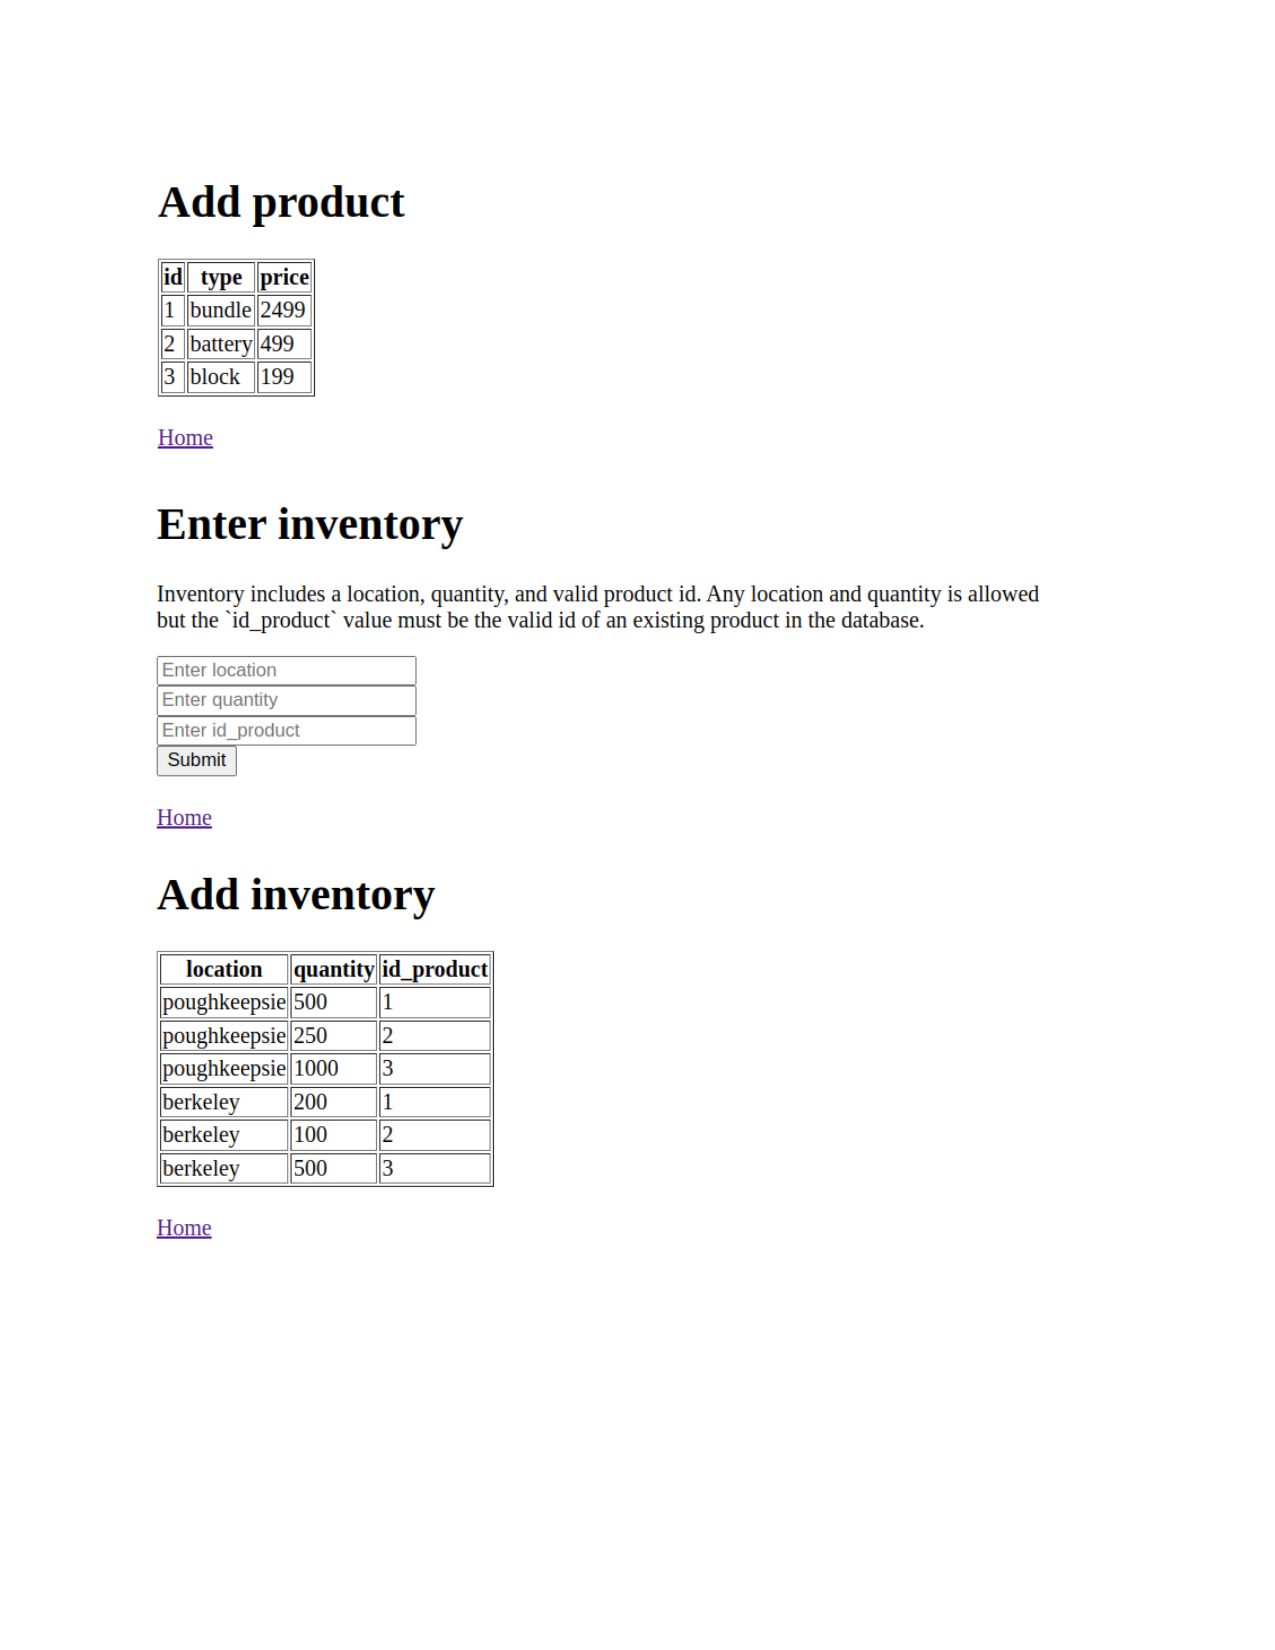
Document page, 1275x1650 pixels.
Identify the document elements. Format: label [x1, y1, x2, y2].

picture [150, 843, 1125, 1250]
picture [150, 472, 1125, 840]
picture [150, 150, 1125, 469]
